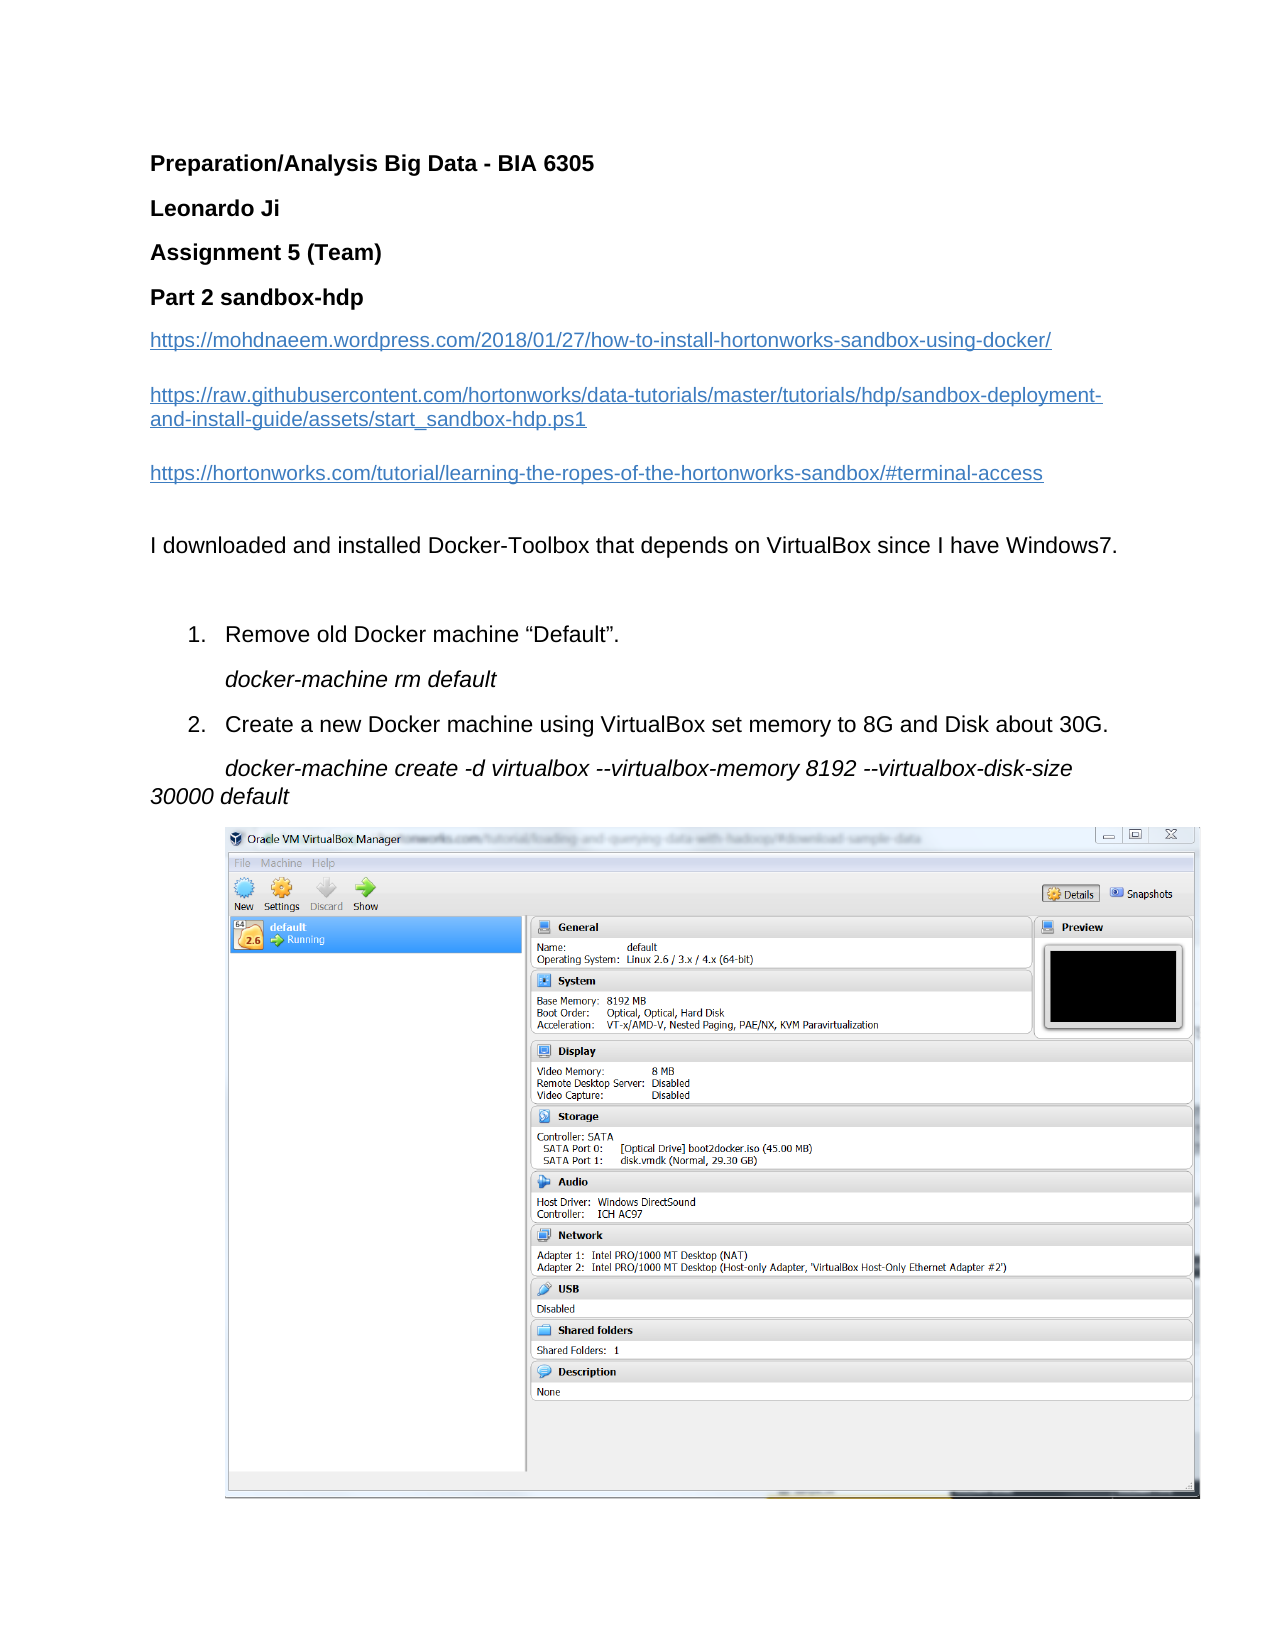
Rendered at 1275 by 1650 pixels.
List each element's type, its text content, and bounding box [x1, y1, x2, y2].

text Leonardo Ji [150, 194, 1125, 221]
text https://hortonworks.com/tutorial/learning-the-ropes-of-the-hortonworks-sandbox/#terminal-access [150, 461, 1125, 484]
list Create a new Docker machine using VirtualBox set memory to 8G and Disk about 30G. [187, 711, 1125, 737]
text Preparation/Analysis Big Data - BIA 6305 [150, 150, 1125, 176]
text docker-machine create -d virtualbox --virtualbox-memory 8192 --virtualbox-disk-size 30000 default [150, 755, 1125, 809]
text docker-machine rm default [150, 666, 1125, 692]
text https://mohdnaeem.wordpress.com/2018/01/27/how-to-install-hortonworks-sandbox-using-docker/ [150, 328, 1125, 352]
text Part 2 sandbox-hdp [150, 284, 1125, 310]
text I downloaded and installed Docker-Toolbox that depends on VirtualBox since I have Windows7. [150, 532, 1125, 559]
text https://raw.githubusercontent.com/hortonworks/data-tutorials/master/tutorials/hdp/sandbox-deployment-and-install-guide/assets/start_sandbox-hdp.ps1 [150, 382, 1125, 430]
picture [225, 827, 1200, 1499]
text Assignment 5 (Team) [150, 239, 1125, 266]
list Remove old Docker machine “Default”. [187, 621, 1125, 648]
